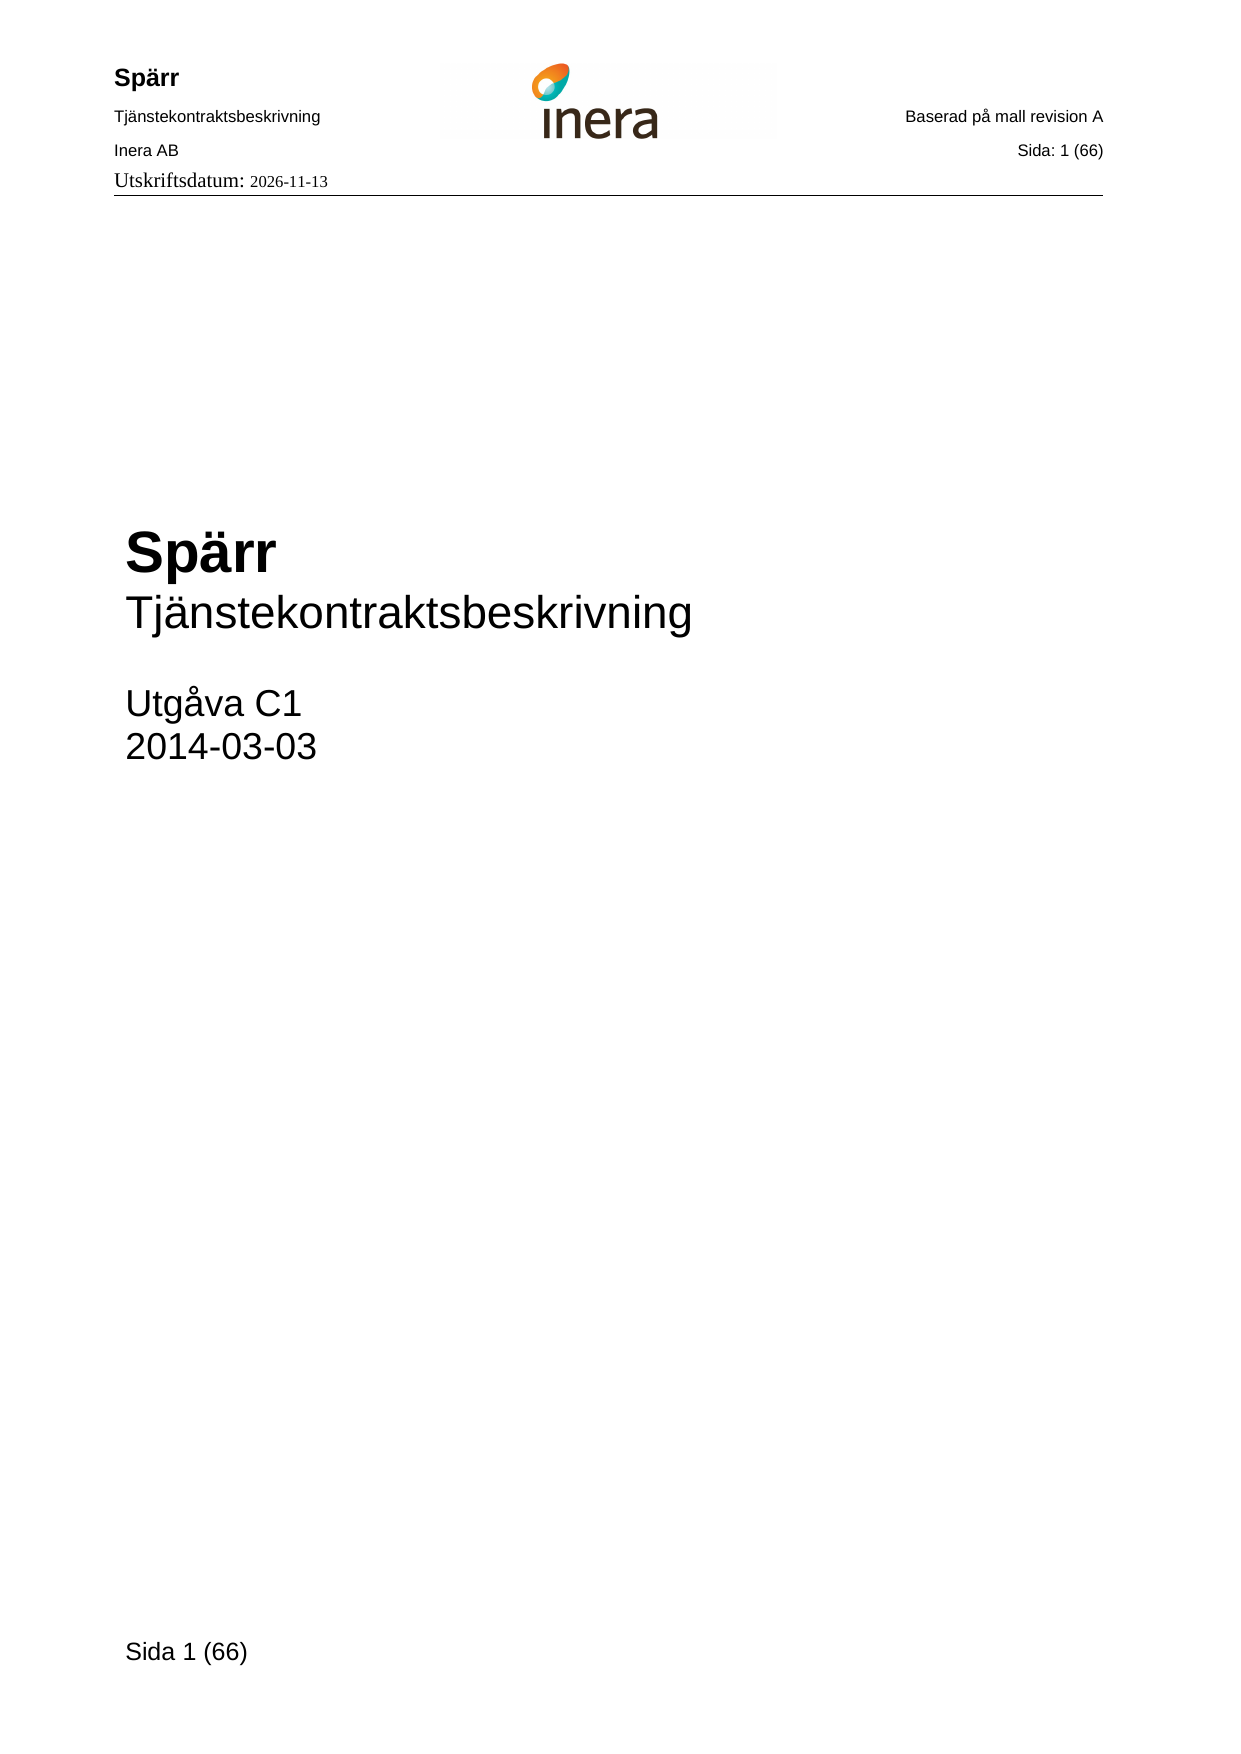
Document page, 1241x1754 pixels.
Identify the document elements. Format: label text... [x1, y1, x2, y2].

text Utgåva C1 [125, 681, 1115, 724]
text 2014-03-03 [125, 724, 1115, 767]
picture [439, 63, 777, 139]
text Spärr [125, 518, 1115, 585]
